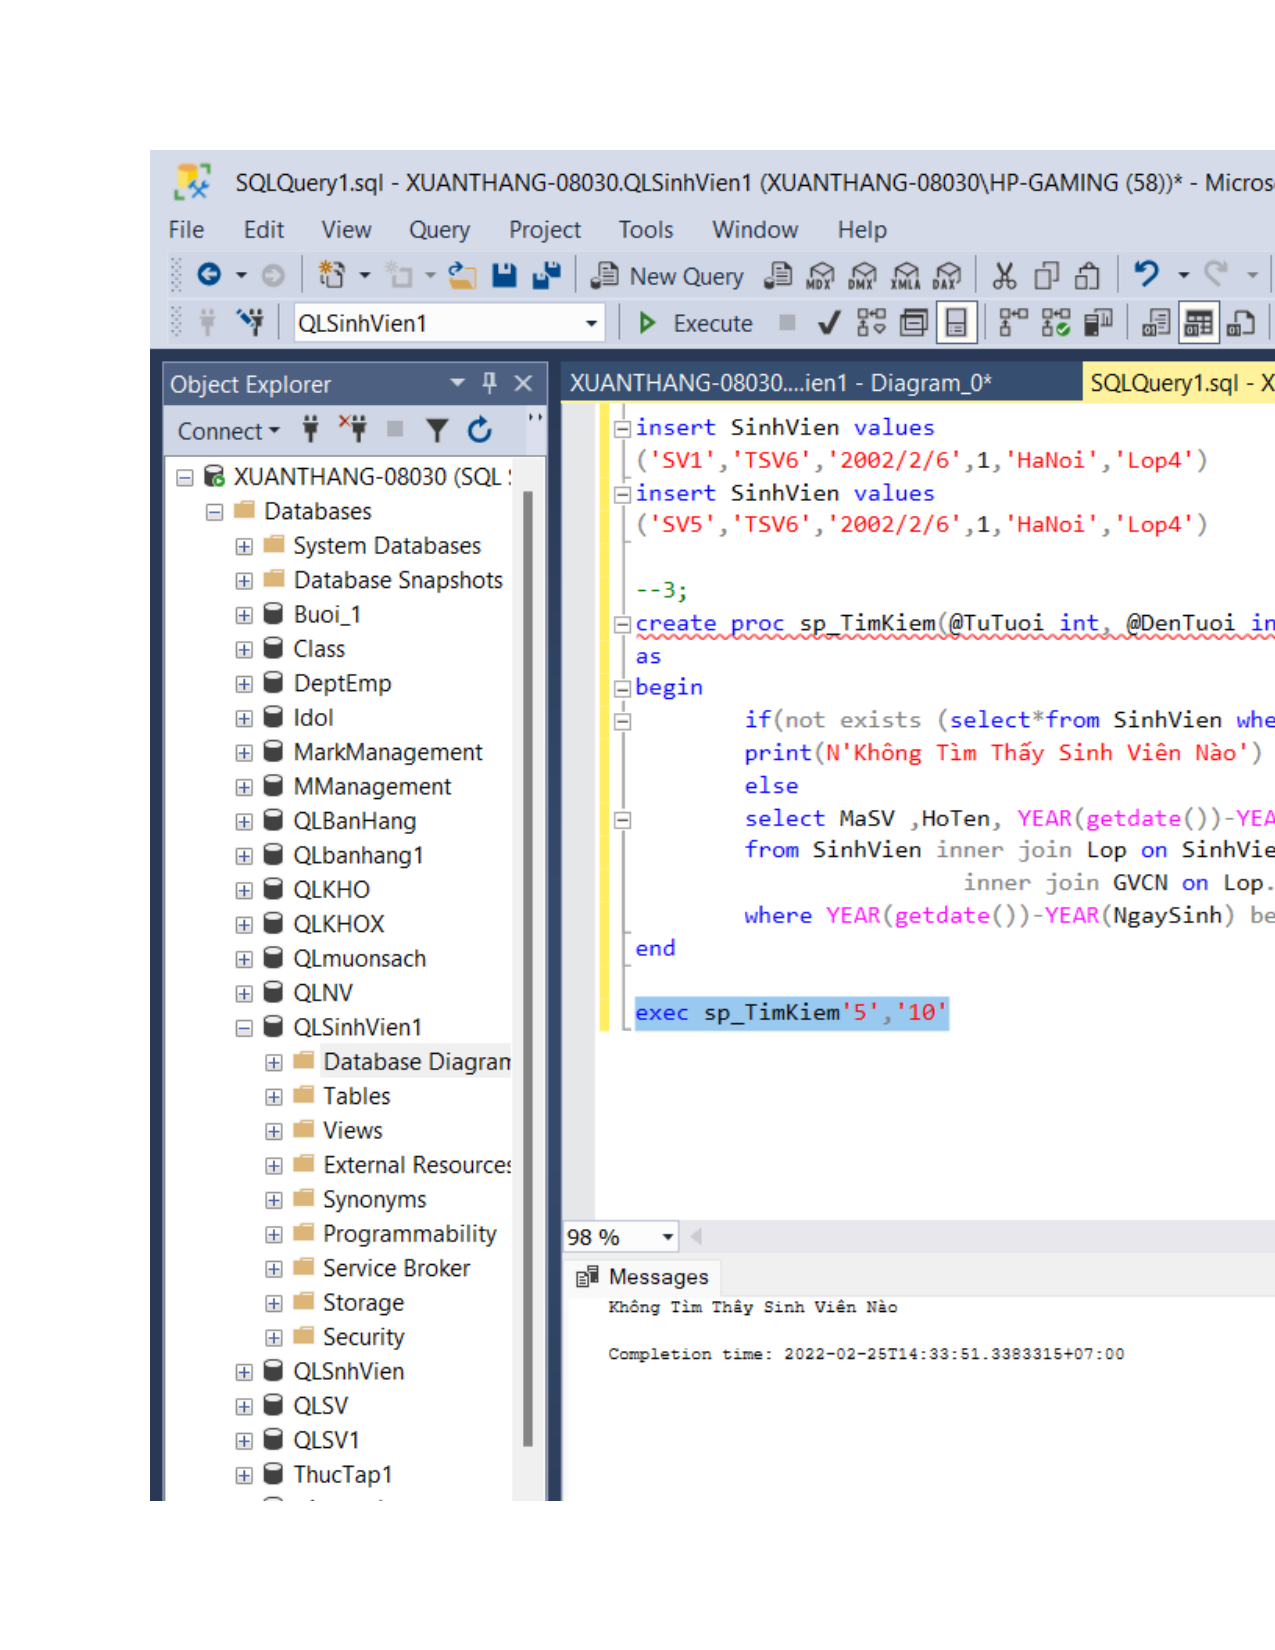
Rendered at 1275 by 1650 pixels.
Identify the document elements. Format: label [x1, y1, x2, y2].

picture [150, 150, 1275, 1501]
